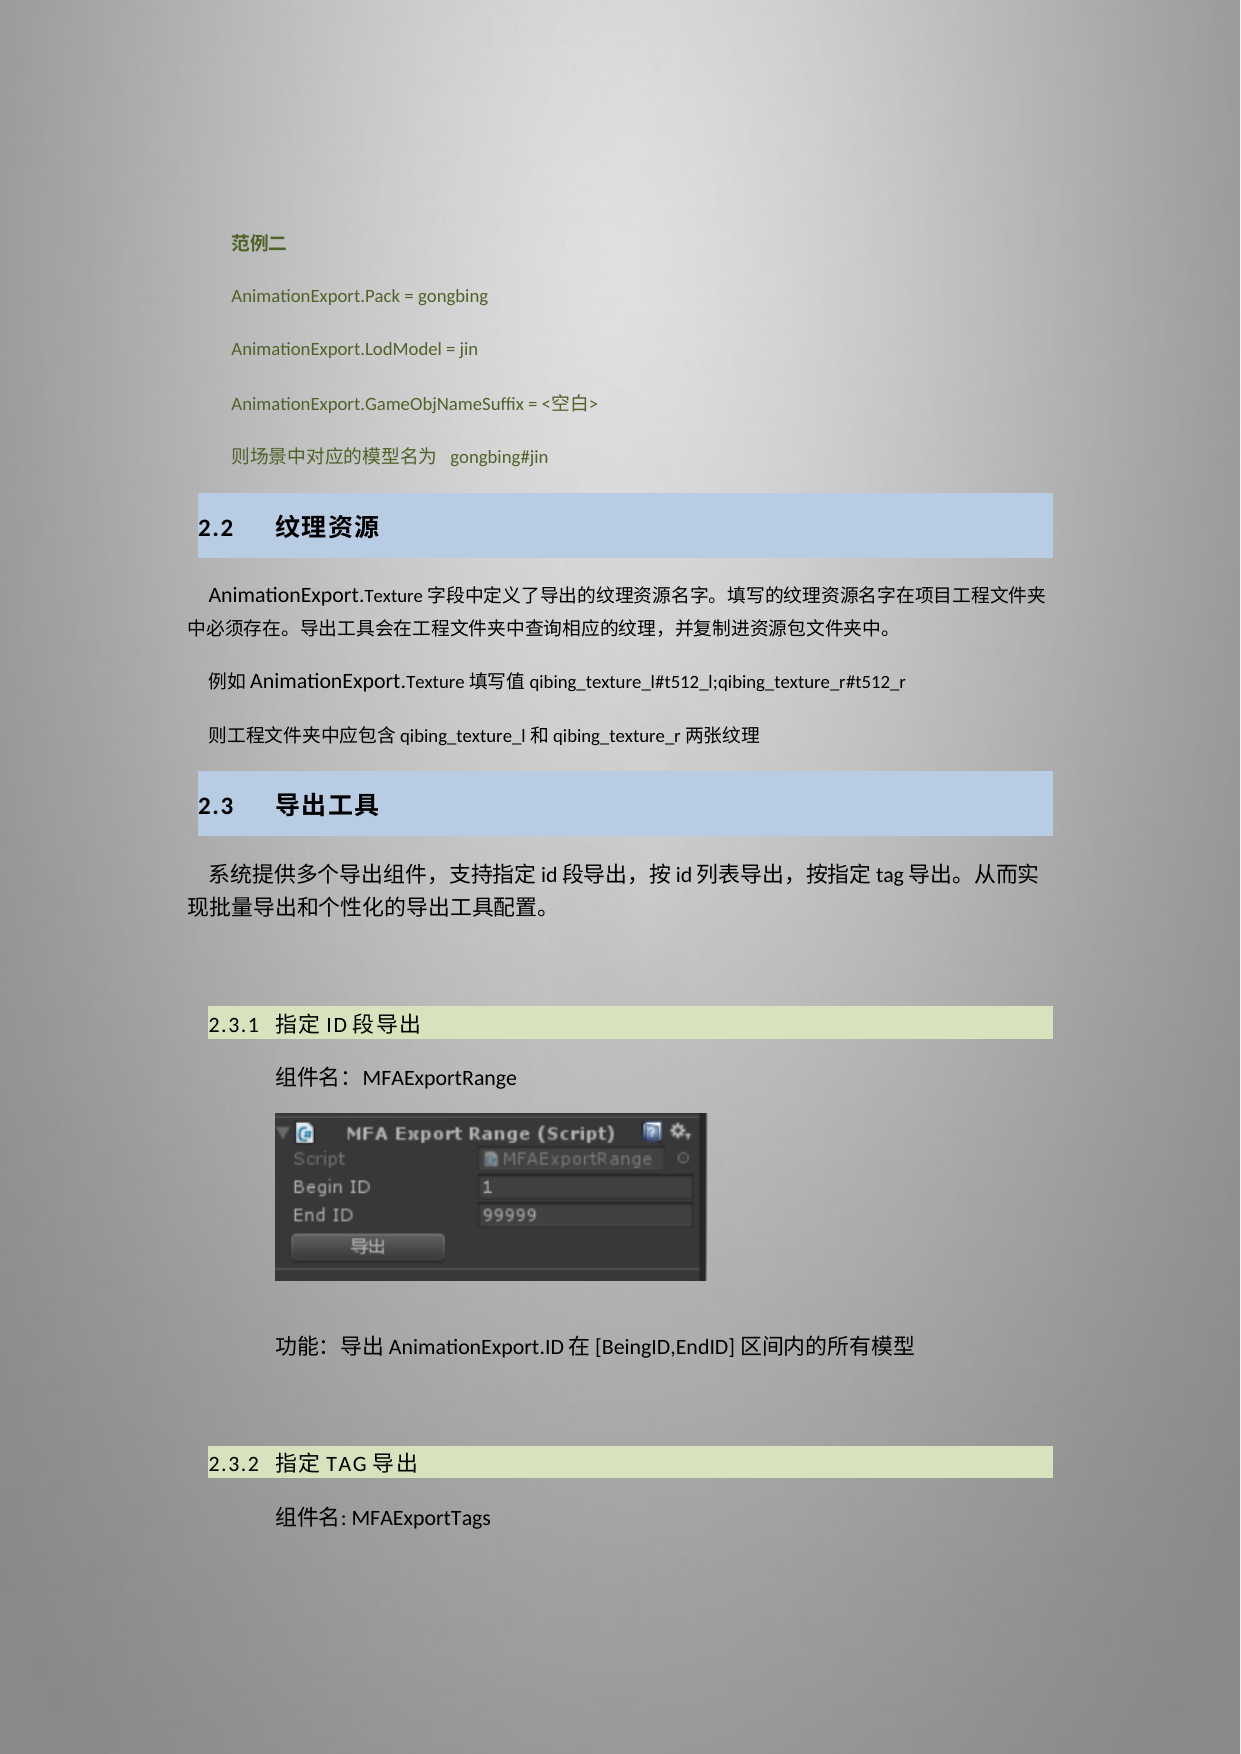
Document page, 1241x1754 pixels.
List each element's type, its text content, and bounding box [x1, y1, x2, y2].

text AnimationExport.Pack = gongbing [187, 279, 1053, 312]
text 则场景中对应的模型名为 gongbing#jin [187, 439, 1053, 472]
subtitle 指定id段导出 [208, 1006, 1053, 1039]
text 则工程文件夹中应包含 qibing_texture_l 和 qibing_texture_r 两张纹理 [187, 718, 1053, 750]
text 范例二 [187, 226, 1053, 258]
picture [0, 0, 1241, 1754]
text 系统提供多个导出组件，支持指定id段导出，按id列表导出，按指定tag导出。从而实现批量导出和个性化的导出工具配置。 [187, 857, 1053, 922]
text 组件名：MFAExportRange [231, 1060, 1053, 1092]
subtitle 导出工具 [198, 771, 1053, 836]
text 例如 AnimationExport.Texture 填写值 qibing_texture_l#t512_l;qibing_texture_r#t512_r [187, 664, 1053, 697]
text AnimationExport.GameObjNameSuffix = <空白> [187, 386, 1053, 418]
text AnimationExport.LodModel = jin [187, 333, 1053, 365]
text 功能：导出AnimationExport.ID在 [BeingID,EndID] 区间内的所有模型 [231, 1329, 1053, 1361]
subtitle 纹理资源 [198, 493, 1053, 558]
text 组件名: MFAExportTags [231, 1499, 1053, 1532]
subtitle 指定Tag导出 [208, 1446, 1053, 1478]
text AnimationExport.Texture 字段中定义了导出的纹理资源名字。填写的纹理资源名字在项目工程文件夹中必须存在。导出工具会在工程文件夹中查询相应的纹理，并复制进资源包文件夹中。 [187, 578, 1053, 643]
